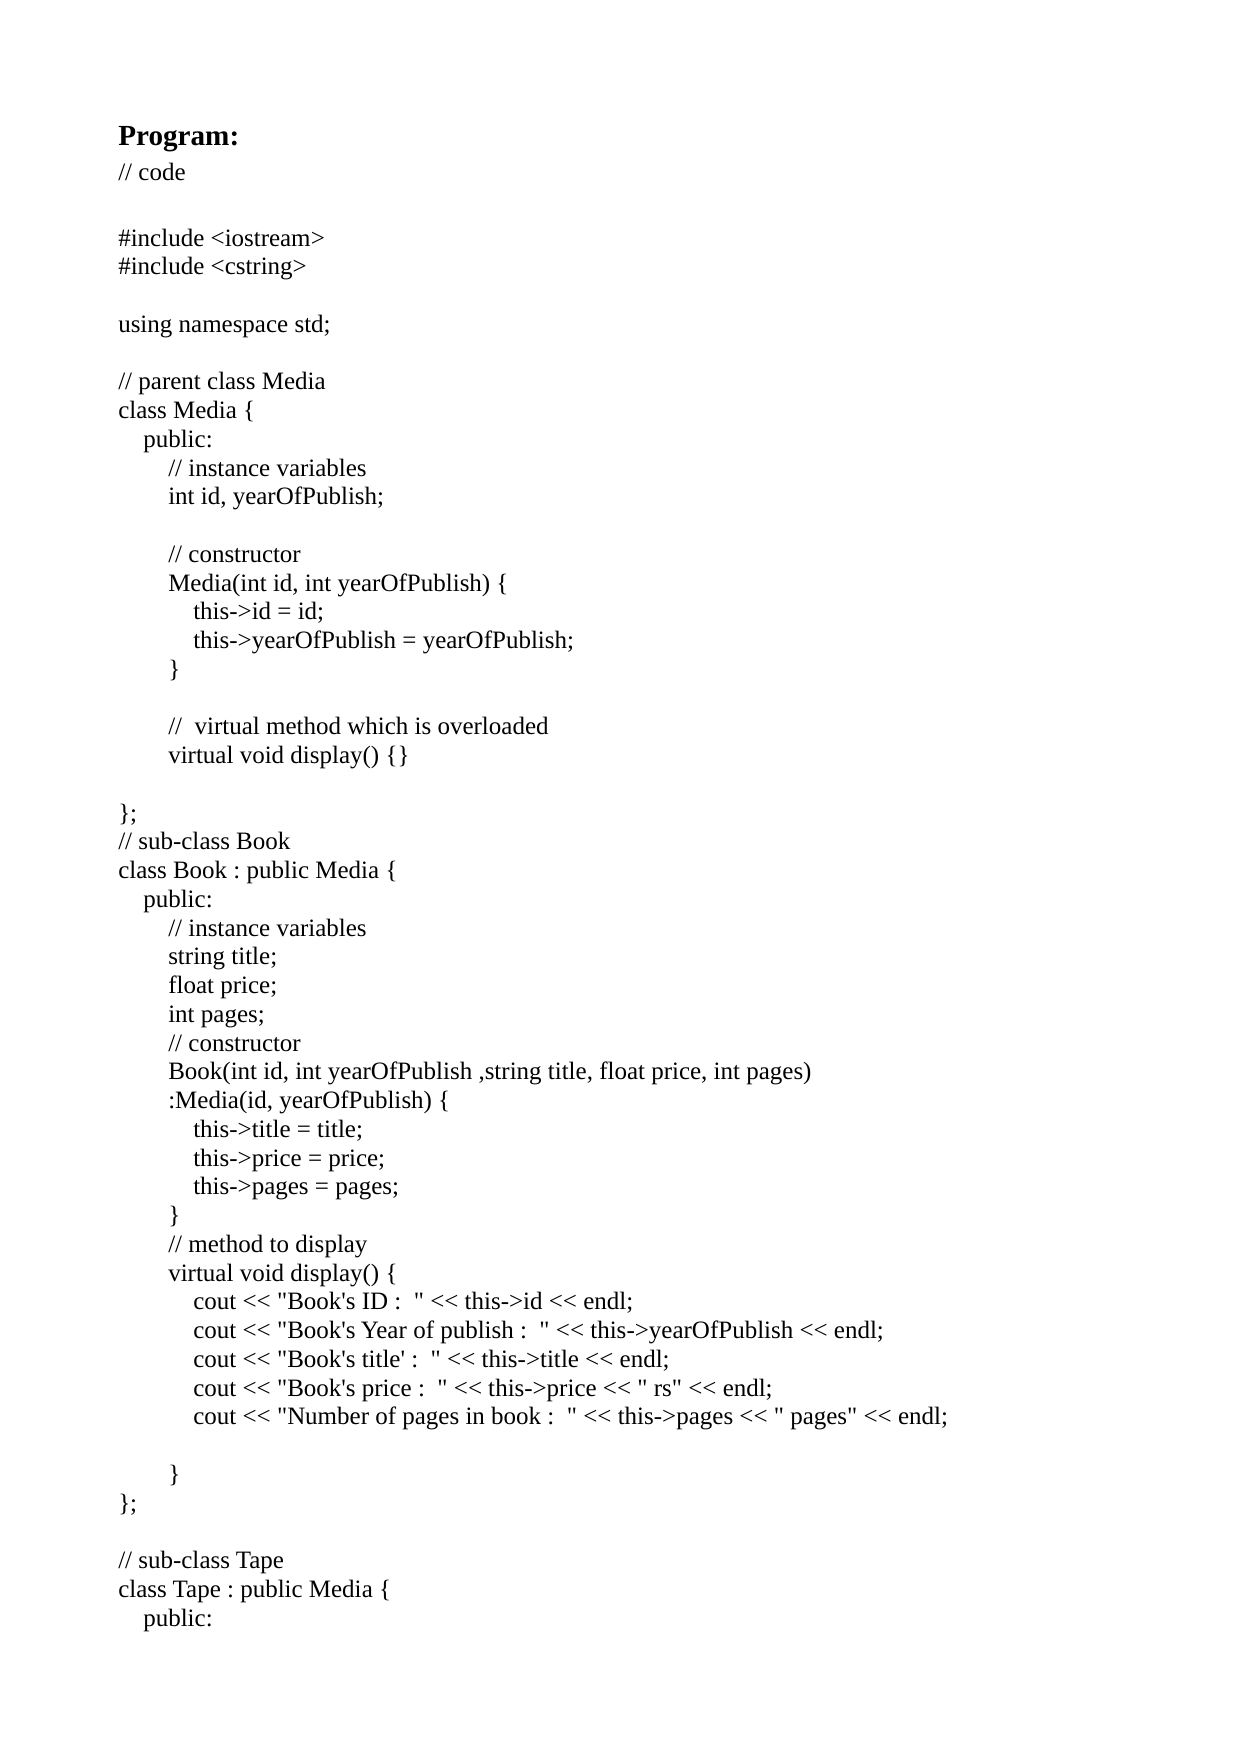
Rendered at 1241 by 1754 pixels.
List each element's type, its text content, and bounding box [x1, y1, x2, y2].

text int id, yearOfPublish; [118, 481, 1122, 510]
text // sub-class Tape [118, 1545, 1122, 1574]
text cout << "Number of pages in book : " << this->pages << " pages" << endl; [118, 1401, 1122, 1430]
text cout << "Book's price : " << this->price << " rs" << endl; [118, 1373, 1122, 1401]
text this->price = price; [118, 1143, 1122, 1171]
text class Tape : public Media { [118, 1574, 1122, 1603]
text // virtual method which is overloaded [118, 711, 1122, 740]
text this->yearOfPublish = yearOfPublish; [118, 625, 1122, 654]
text cout << "Book's Year of publish : " << this->yearOfPublish << endl; [118, 1315, 1122, 1344]
text class Media { [118, 395, 1122, 424]
text cout << "Book's ID : " << this->id << endl; [118, 1286, 1122, 1315]
text // sub-class Book [118, 826, 1122, 855]
text public: [118, 1603, 1122, 1631]
text int pages; [118, 999, 1122, 1028]
text Program: [118, 118, 1122, 152]
text // instance variables [118, 453, 1122, 481]
text // constructor [118, 539, 1122, 568]
text #include <iostream> [118, 223, 1122, 251]
text string title; [118, 941, 1122, 970]
text }; [118, 1488, 1122, 1516]
text Media(int id, int yearOfPublish) { [118, 568, 1122, 596]
text // instance variables [118, 913, 1122, 941]
text :Media(id, yearOfPublish) { [118, 1085, 1122, 1114]
text }; [118, 798, 1122, 826]
text } [118, 1200, 1122, 1229]
text using namespace std; [118, 309, 1122, 338]
text // method to display [118, 1229, 1122, 1258]
text virtual void display() { [118, 1258, 1122, 1286]
text cout << "Book's title' : " << this->title << endl; [118, 1344, 1122, 1373]
text Book(int id, int yearOfPublish ,string title, float price, int pages) [118, 1056, 1122, 1085]
text // constructor [118, 1028, 1122, 1056]
text } [118, 654, 1122, 683]
text #include <cstring> [118, 251, 1122, 280]
text } [118, 1459, 1122, 1488]
text class Book : public Media { [118, 855, 1122, 884]
text virtual void display() {} [118, 740, 1122, 769]
text this->pages = pages; [118, 1171, 1122, 1200]
text public: [118, 424, 1122, 453]
text // parent class Media [118, 366, 1122, 395]
text this->title = title; [118, 1114, 1122, 1143]
text this->id = id; [118, 596, 1122, 625]
text float price; [118, 970, 1122, 999]
text public: [118, 884, 1122, 913]
text // code [118, 157, 1122, 185]
